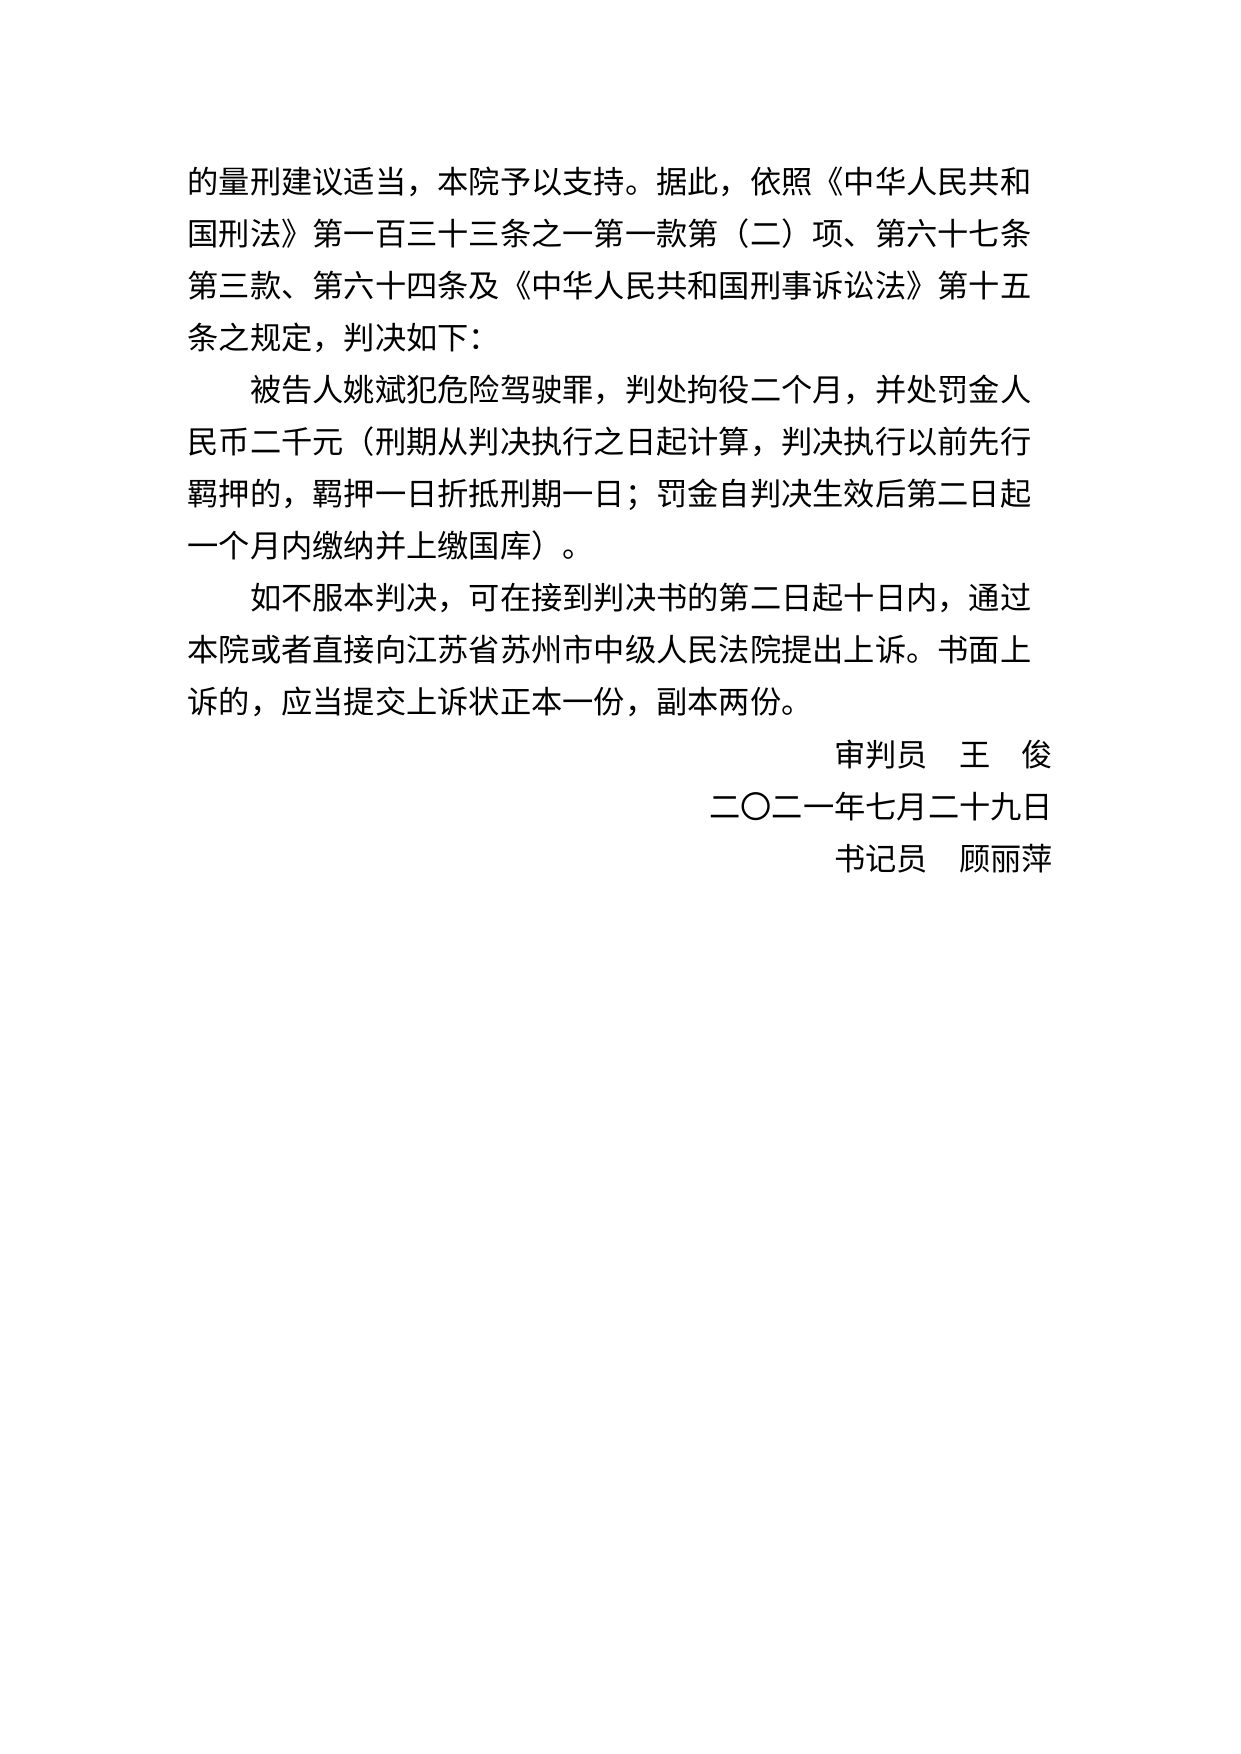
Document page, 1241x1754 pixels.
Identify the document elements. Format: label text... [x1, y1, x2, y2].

text 二〇二一年七月二十九日 [187, 775, 1053, 827]
text 书记员 顾丽萍 [187, 827, 1053, 879]
text 被告人姚斌犯危险驾驶罪，判处拘役二个月，并处罚金人民币二千元（刑期从判决执行之日起计算，判决执行以前先行羁押的，羁押一日折抵刑期一日；罚金自判决生效后第二日起一个月内缴纳并上缴国库）。 [187, 358, 1053, 567]
text 审判员 王 俊 [187, 723, 1053, 775]
text 如不服本判决，可在接到判决书的第二日起十日内，通过本院或者直接向江苏省苏州市中级人民法院提出上诉。书面上诉的，应当提交上诉状正本一份，副本两份。 [187, 567, 1053, 723]
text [187, 150, 1053, 358]
